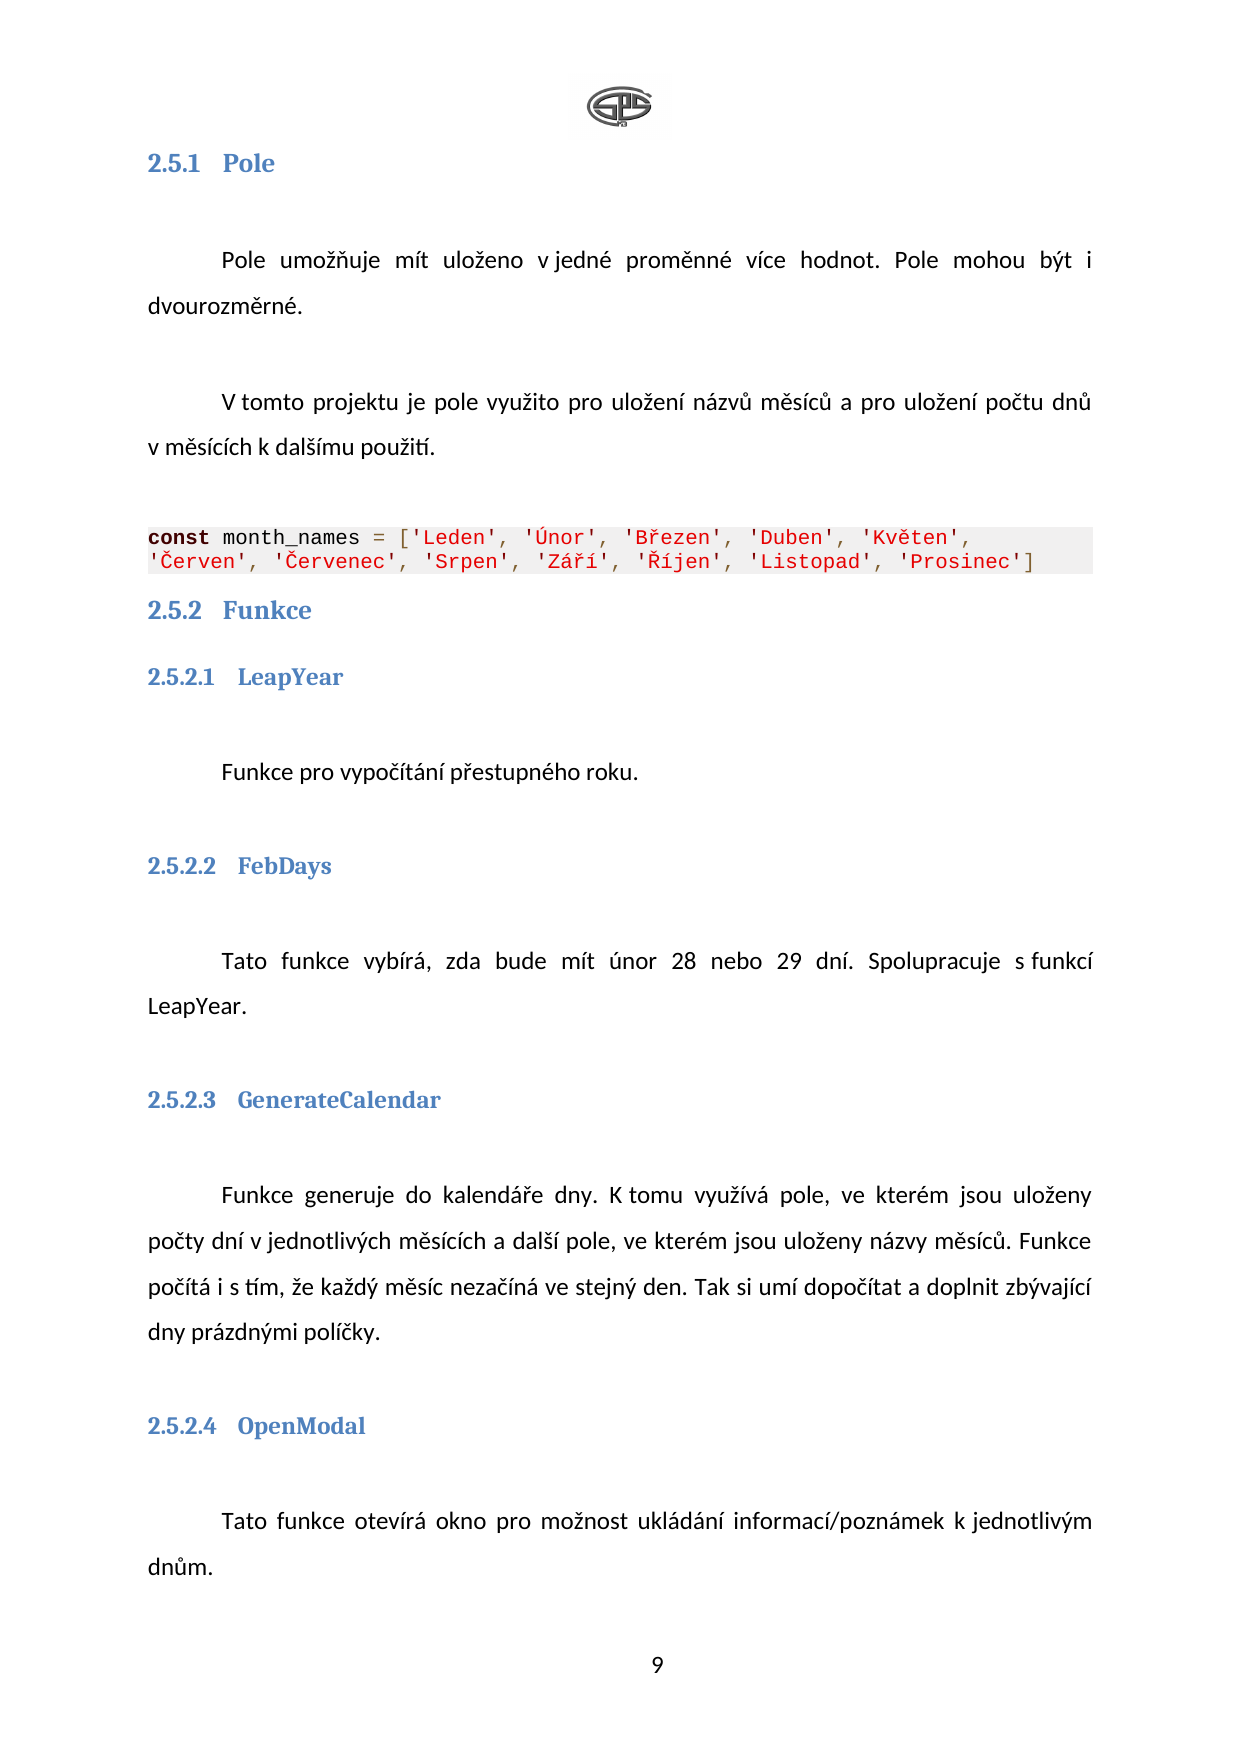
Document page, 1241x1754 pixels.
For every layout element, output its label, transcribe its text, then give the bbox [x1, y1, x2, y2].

text const month_names = ['Leden', 'Únor', 'Březen', 'Duben', 'Květen', 'Červen', 'Červenec', 'Srpen', 'Září', 'Říjen', 'Listopad', 'Prosinec'] [148, 527, 1093, 574]
text Funkce generuje do kalendáře dny. K tomu využívá pole, ve kterém jsou uloženy počty dní v jednotlivých měsících a další pole, ve kterém jsou uloženy názvy měsíců. Funkce počítá i s tím, že každý měsíc nezačíná ve stejný den. Tak si umí dopočítat a doplnit zbývající dny prázdnými políčky. [148, 1179, 1093, 1347]
text V tomto projektu je pole využito pro uložení názvů měsíců a pro uložení počtu dnů v měsících k dalšímu použití. [148, 386, 1093, 462]
text Pole umožňuje mít uloženo v jedné proměnné více hodnot. Pole mohou být i dvourozměrné. [148, 244, 1093, 321]
subtitle FebDays [148, 852, 1093, 880]
subtitle OpenModal [148, 1412, 1093, 1441]
text Tato funkce otevírá okno pro možnost ukládání informací/poznámek k jednotlivým dnům. [148, 1505, 1093, 1582]
text Tato funkce vybírá, zda bude mít únor 28 nebo 29 dní. Spolupracuje s funkcí LeapYear. [148, 945, 1093, 1021]
picture [567, 73, 673, 140]
subtitle Pole [148, 148, 1093, 179]
subtitle Funkce [148, 595, 1093, 626]
text Funkce pro vypočítání přestupného roku. [148, 756, 1093, 786]
subtitle LeapYear [148, 663, 1093, 692]
subtitle GenerateCalendar [148, 1086, 1093, 1115]
